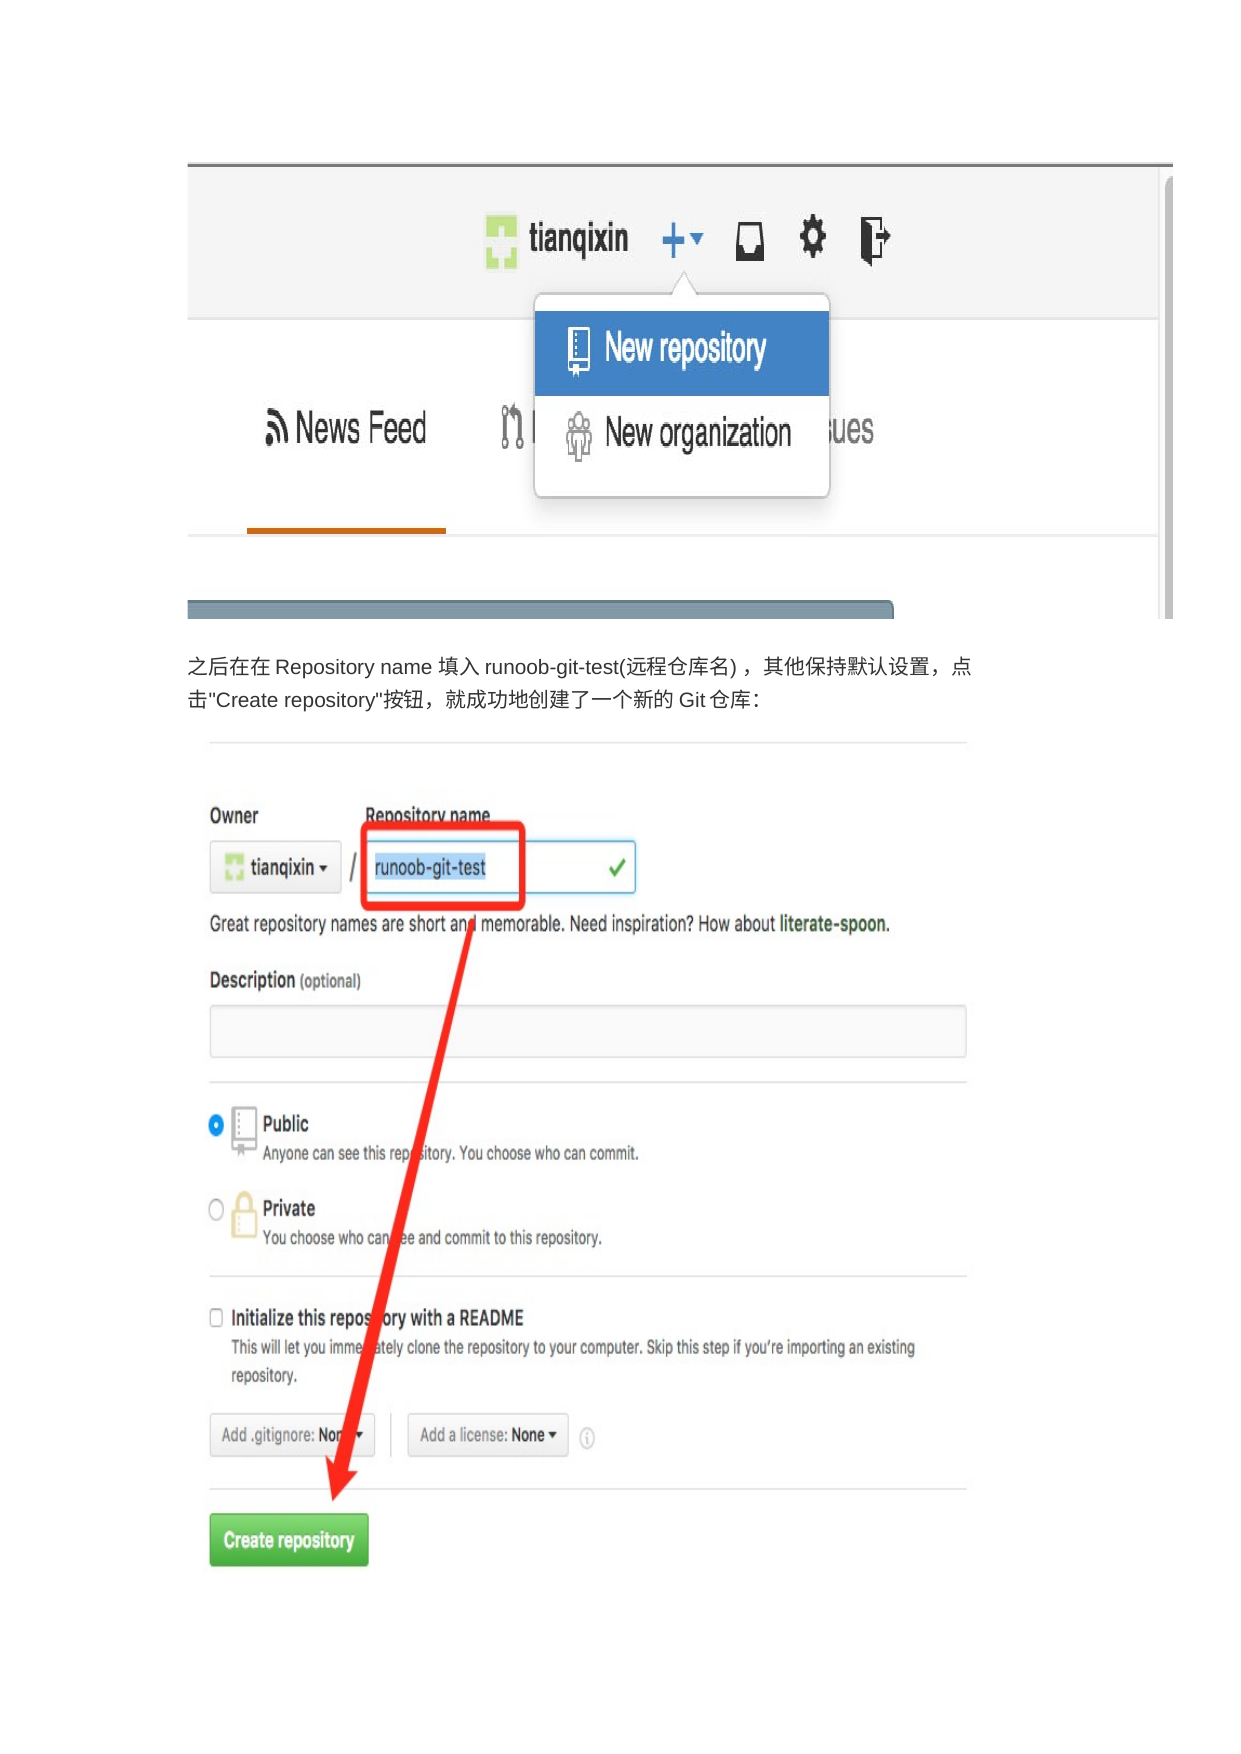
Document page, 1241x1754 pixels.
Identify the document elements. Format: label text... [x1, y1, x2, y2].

text 之后在在Repository name 填入 runoob-git-test(远程仓库名) ，其他保持默认设置，点击"Create repository"按钮，就成功地创建了一个新的Git仓库： [187, 649, 1053, 714]
picture [187, 162, 1173, 619]
picture [187, 714, 1076, 1573]
